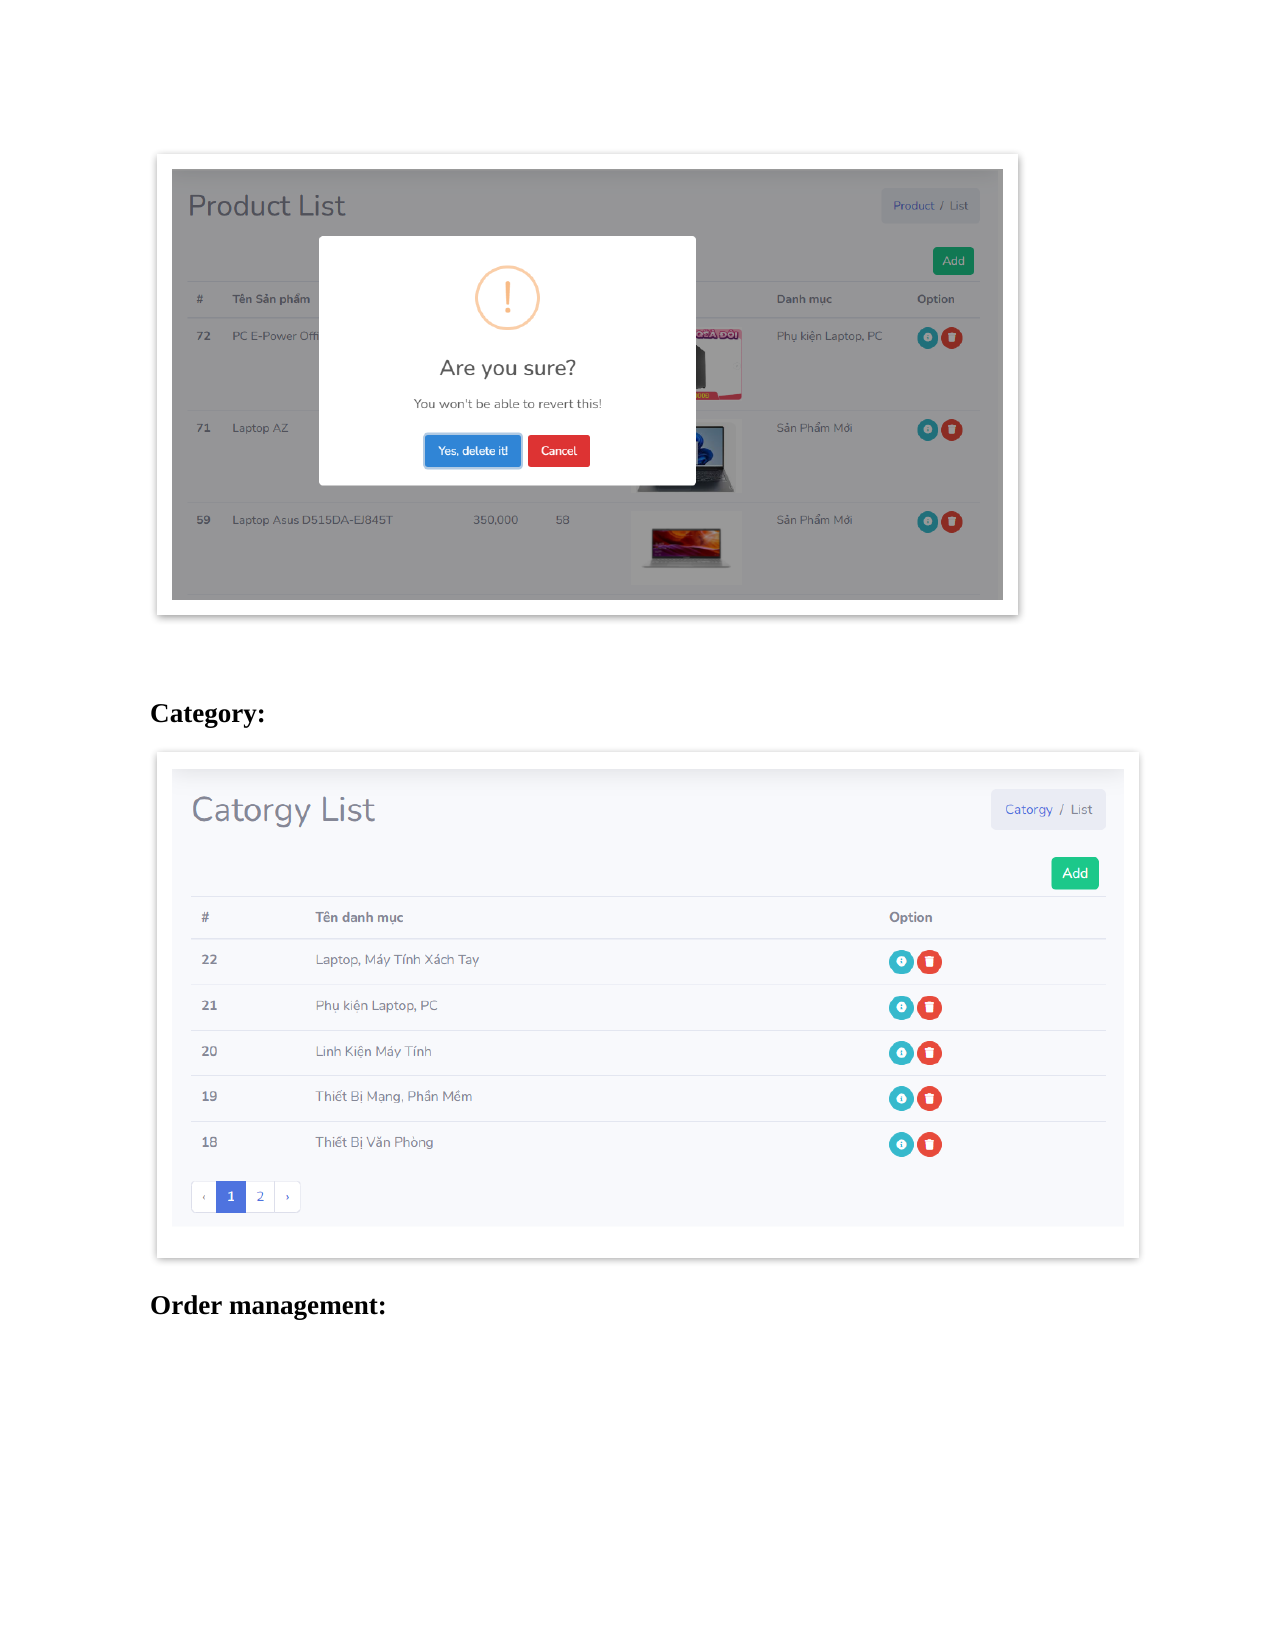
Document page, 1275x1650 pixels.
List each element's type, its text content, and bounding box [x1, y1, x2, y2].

text Category: [150, 697, 1125, 729]
text Order management: [150, 1289, 1125, 1320]
picture [172, 169, 1003, 600]
picture [172, 766, 1124, 1243]
